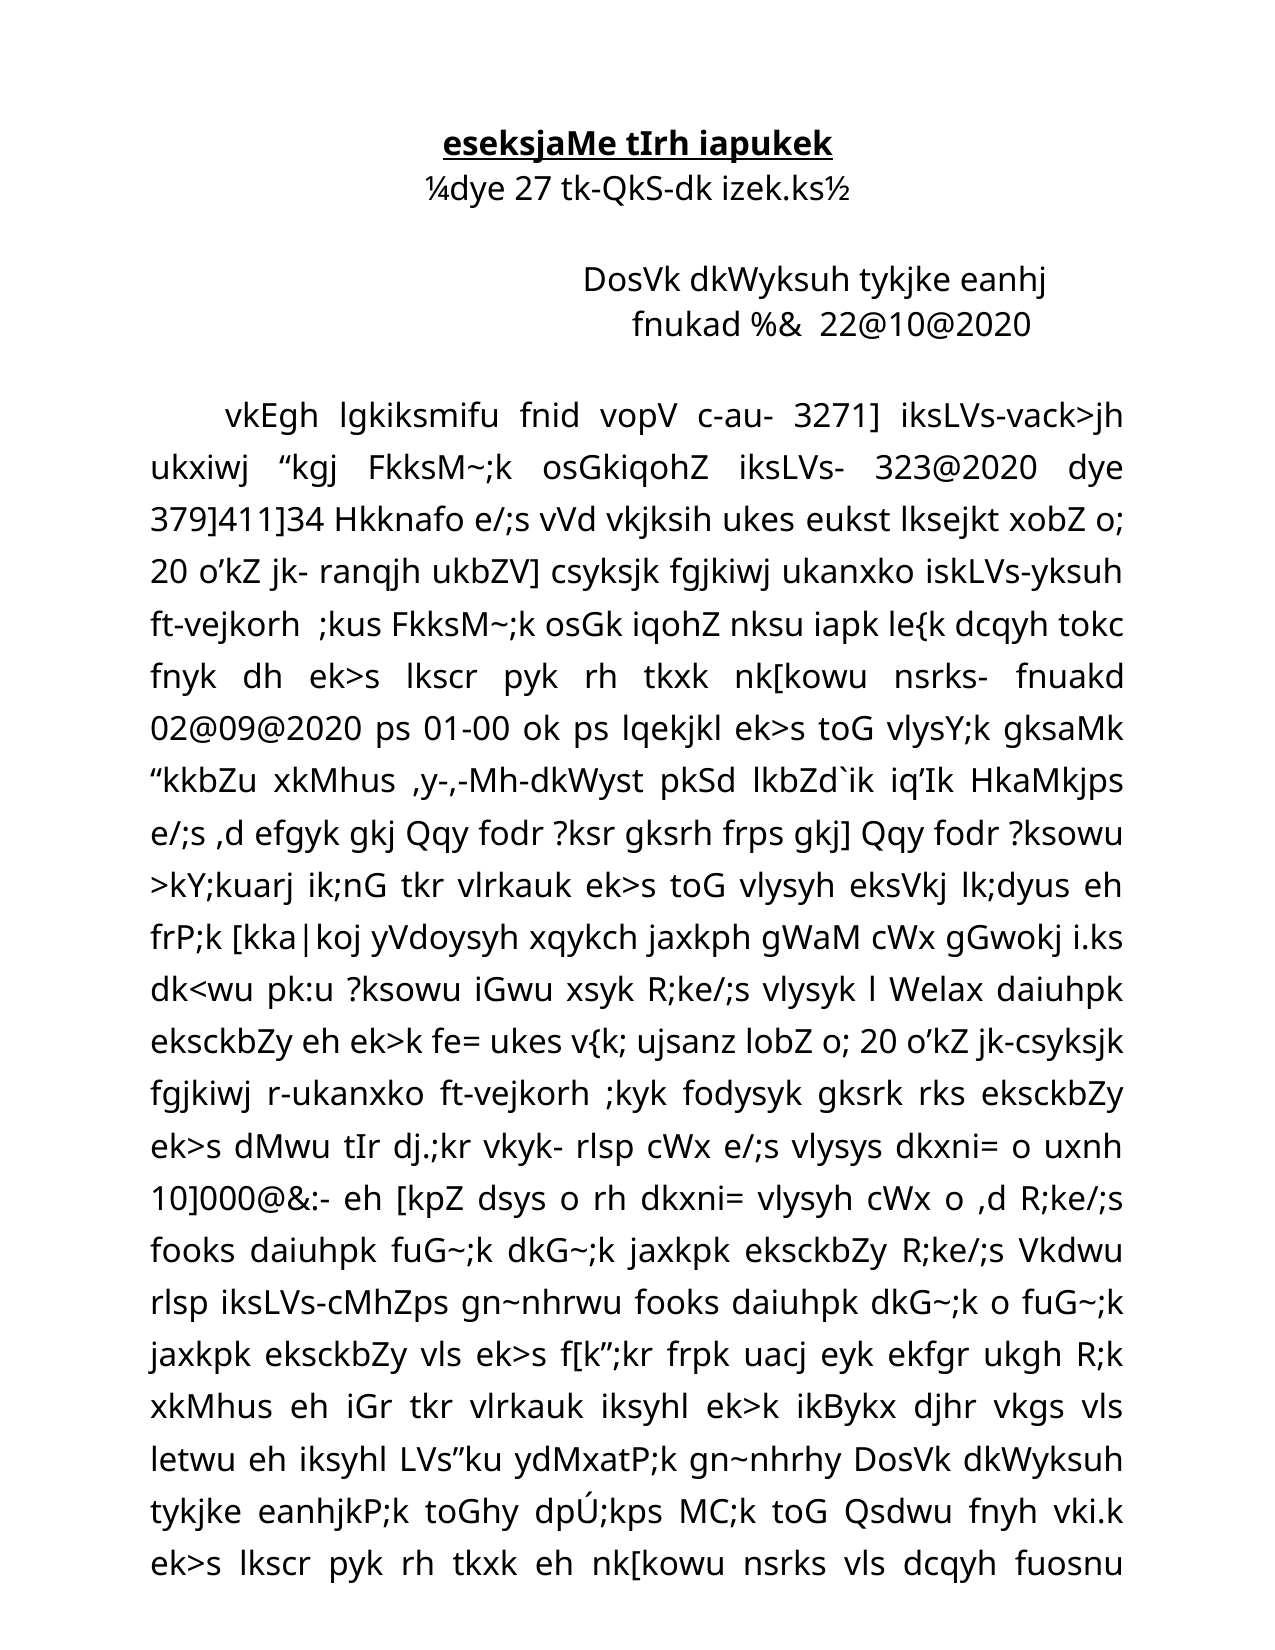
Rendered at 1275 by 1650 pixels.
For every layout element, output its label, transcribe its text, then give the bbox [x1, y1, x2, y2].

text fnukad %& 22@10@2020 [150, 301, 1125, 346]
text DosVk dkWyksuh tykjke eanhj [150, 256, 1125, 301]
text ¼dye 27 tk-QkS-dk izek.ks½ [150, 165, 1125, 210]
text eseksjaMe tIrh iapukek [150, 119, 1125, 165]
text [150, 392, 1125, 1585]
